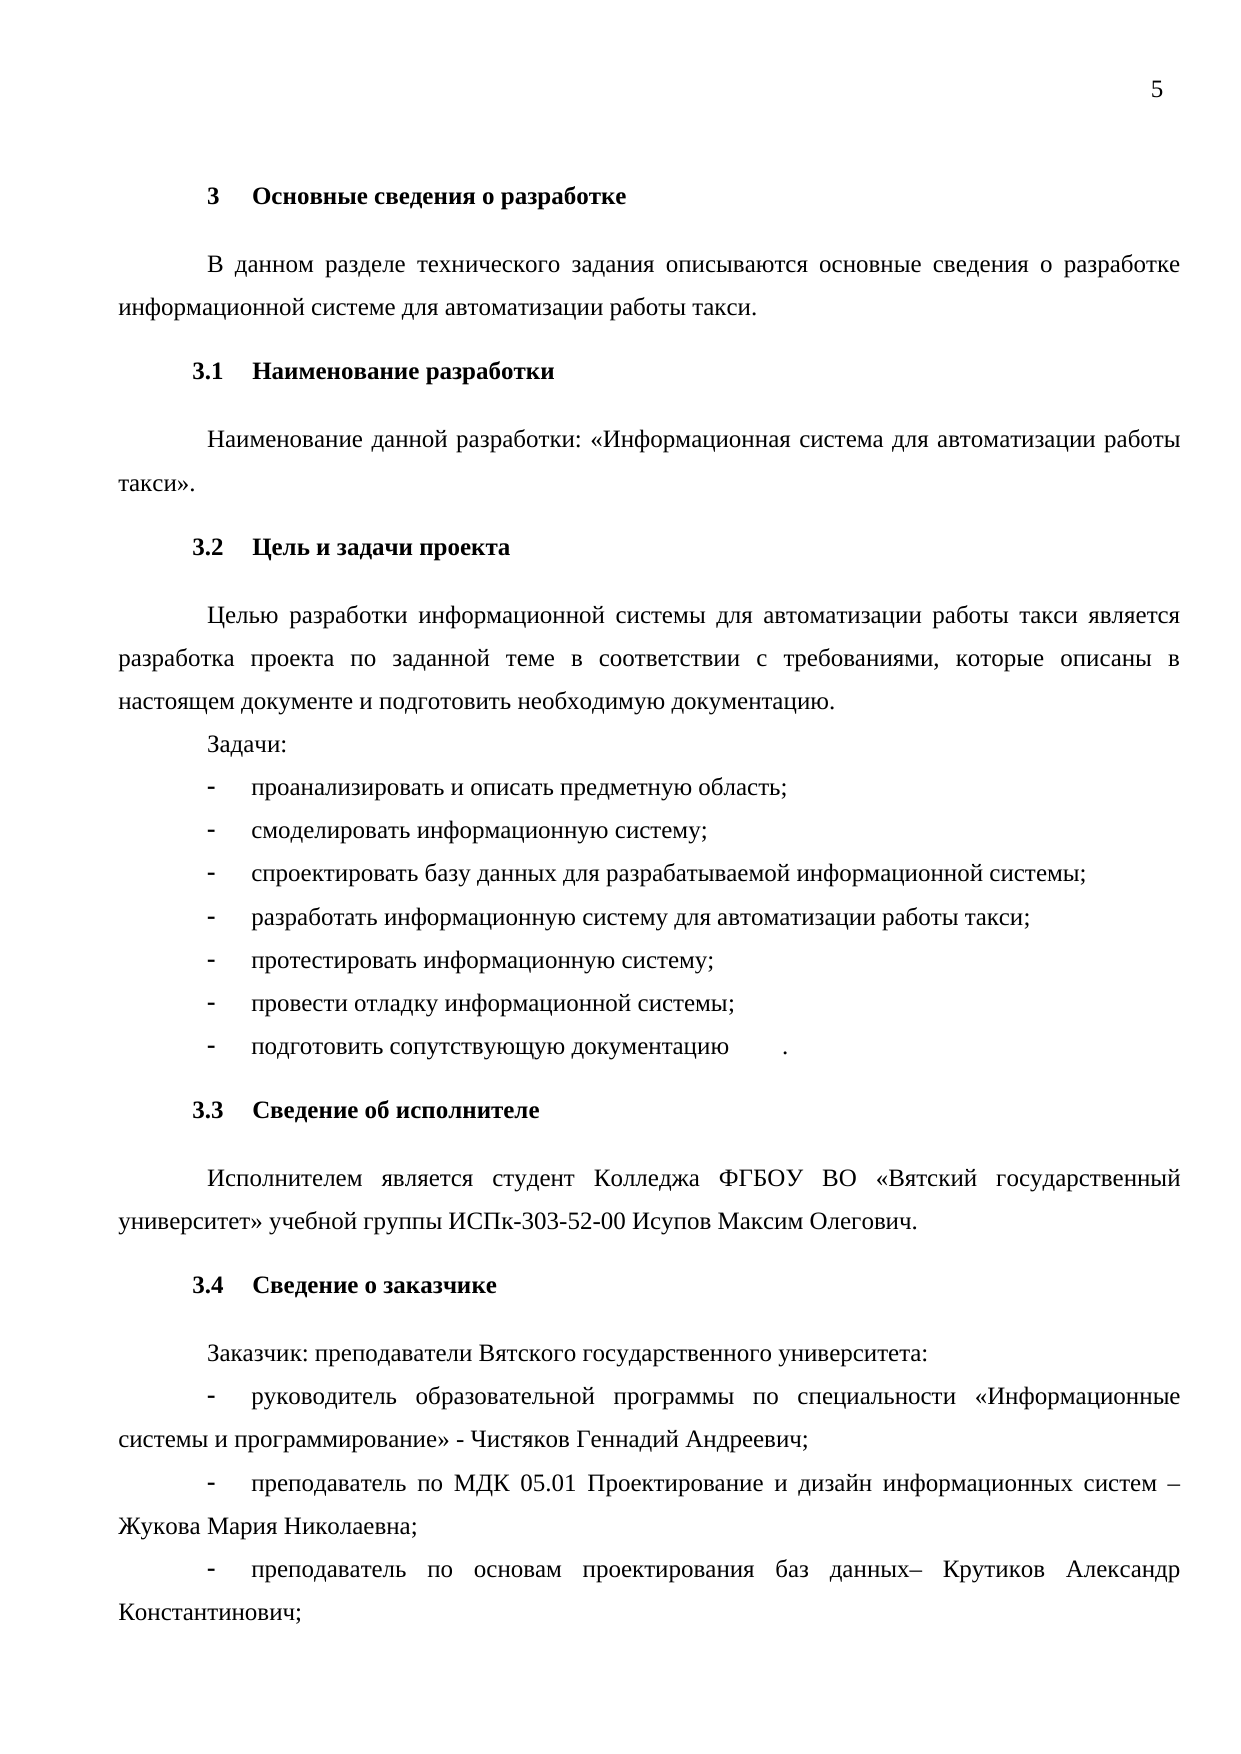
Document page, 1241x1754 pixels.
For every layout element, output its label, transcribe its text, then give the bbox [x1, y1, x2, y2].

subtitle Основные сведения о разработке [207, 181, 1181, 210]
text Целью разработки информационной системы для автоматизации работы такси является разработка проекта по заданной теме в соответствии с требованиями, которые описаны в настоящем документе и подготовить необходимую документацию. [118, 600, 1181, 715]
text В данном разделе технического задания описываются основные сведения о разработке информационной системе для автоматизации работы такси. [118, 249, 1181, 321]
text Наименование данной разработки: «Информационная система для автоматизации работы такси». [118, 424, 1181, 496]
list руководитель образовательной программы по специальности «Информационные системы и программирование» - Чистяков Геннадий Андреевич; [118, 1381, 1181, 1453]
text Задачи: [118, 729, 1181, 758]
subtitle Наименование разработки [192, 356, 1181, 385]
subtitle Сведение об исполнителе [192, 1095, 1181, 1124]
list преподаватель по МДК 05.01 Проектирование и дизайн информационных систем – Жукова Мария Николаевна; [118, 1468, 1181, 1539]
text Исполнителем является студент Колледжа ФГБОУ ВО «Вятский государственный университет» учебной группы ИСПк-303-52-00 Исупов Максим Олегович. [118, 1163, 1181, 1235]
list провести отладку информационной системы; [118, 988, 1181, 1017]
list спроектировать базу данных для разрабатываемой информационной системы; [118, 858, 1181, 887]
list проанализировать и описать предметную область; [118, 772, 1181, 801]
text Заказчик: преподаватели Вятского государственного университета: [118, 1338, 1181, 1367]
subtitle Цель и задачи проекта [192, 532, 1181, 560]
list подготовить сопутствующую документацию . [118, 1031, 1181, 1060]
list протестировать информационную систему; [118, 945, 1181, 973]
list разработать информационную систему для автоматизации работы такси; [118, 902, 1181, 930]
list преподаватель по основам проектирования баз данных– Крутиков Александр Константинович; [118, 1554, 1181, 1626]
list смоделировать информационную систему; [118, 815, 1181, 844]
subtitle Сведение о заказчике [192, 1270, 1181, 1299]
